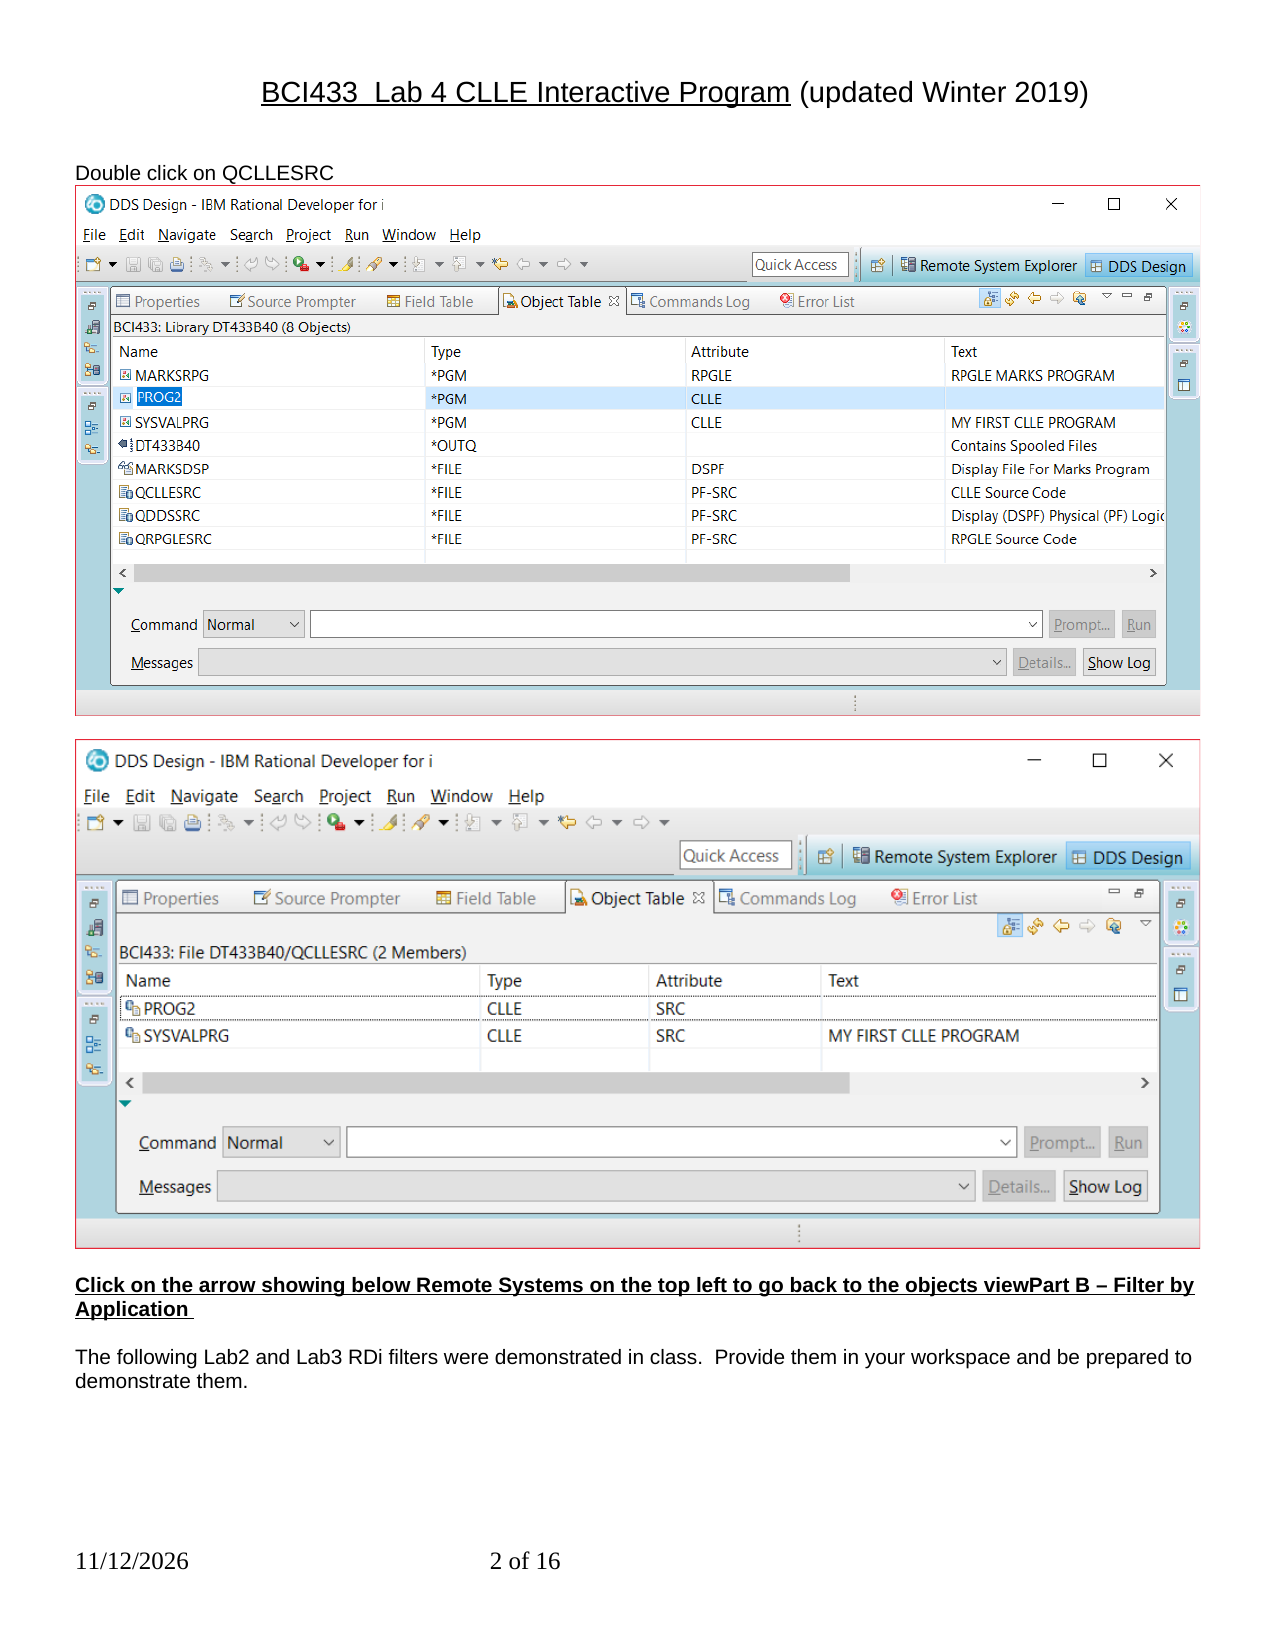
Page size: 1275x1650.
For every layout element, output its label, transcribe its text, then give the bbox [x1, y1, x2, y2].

text Click on the arrow showing below Remote Systems on the top left to go back to the objects viewPart B – Filter by Application [75, 1273, 1200, 1321]
text The following Lab2 and Lab3 RDi filters were demonstrated in class. Provide them in your workspace and be prepared to [75, 1344, 1200, 1368]
text Double click on QCLLESRC [75, 161, 1200, 185]
picture [75, 739, 1200, 1249]
text demonstrate them. [75, 1368, 1200, 1392]
picture [75, 185, 1200, 716]
